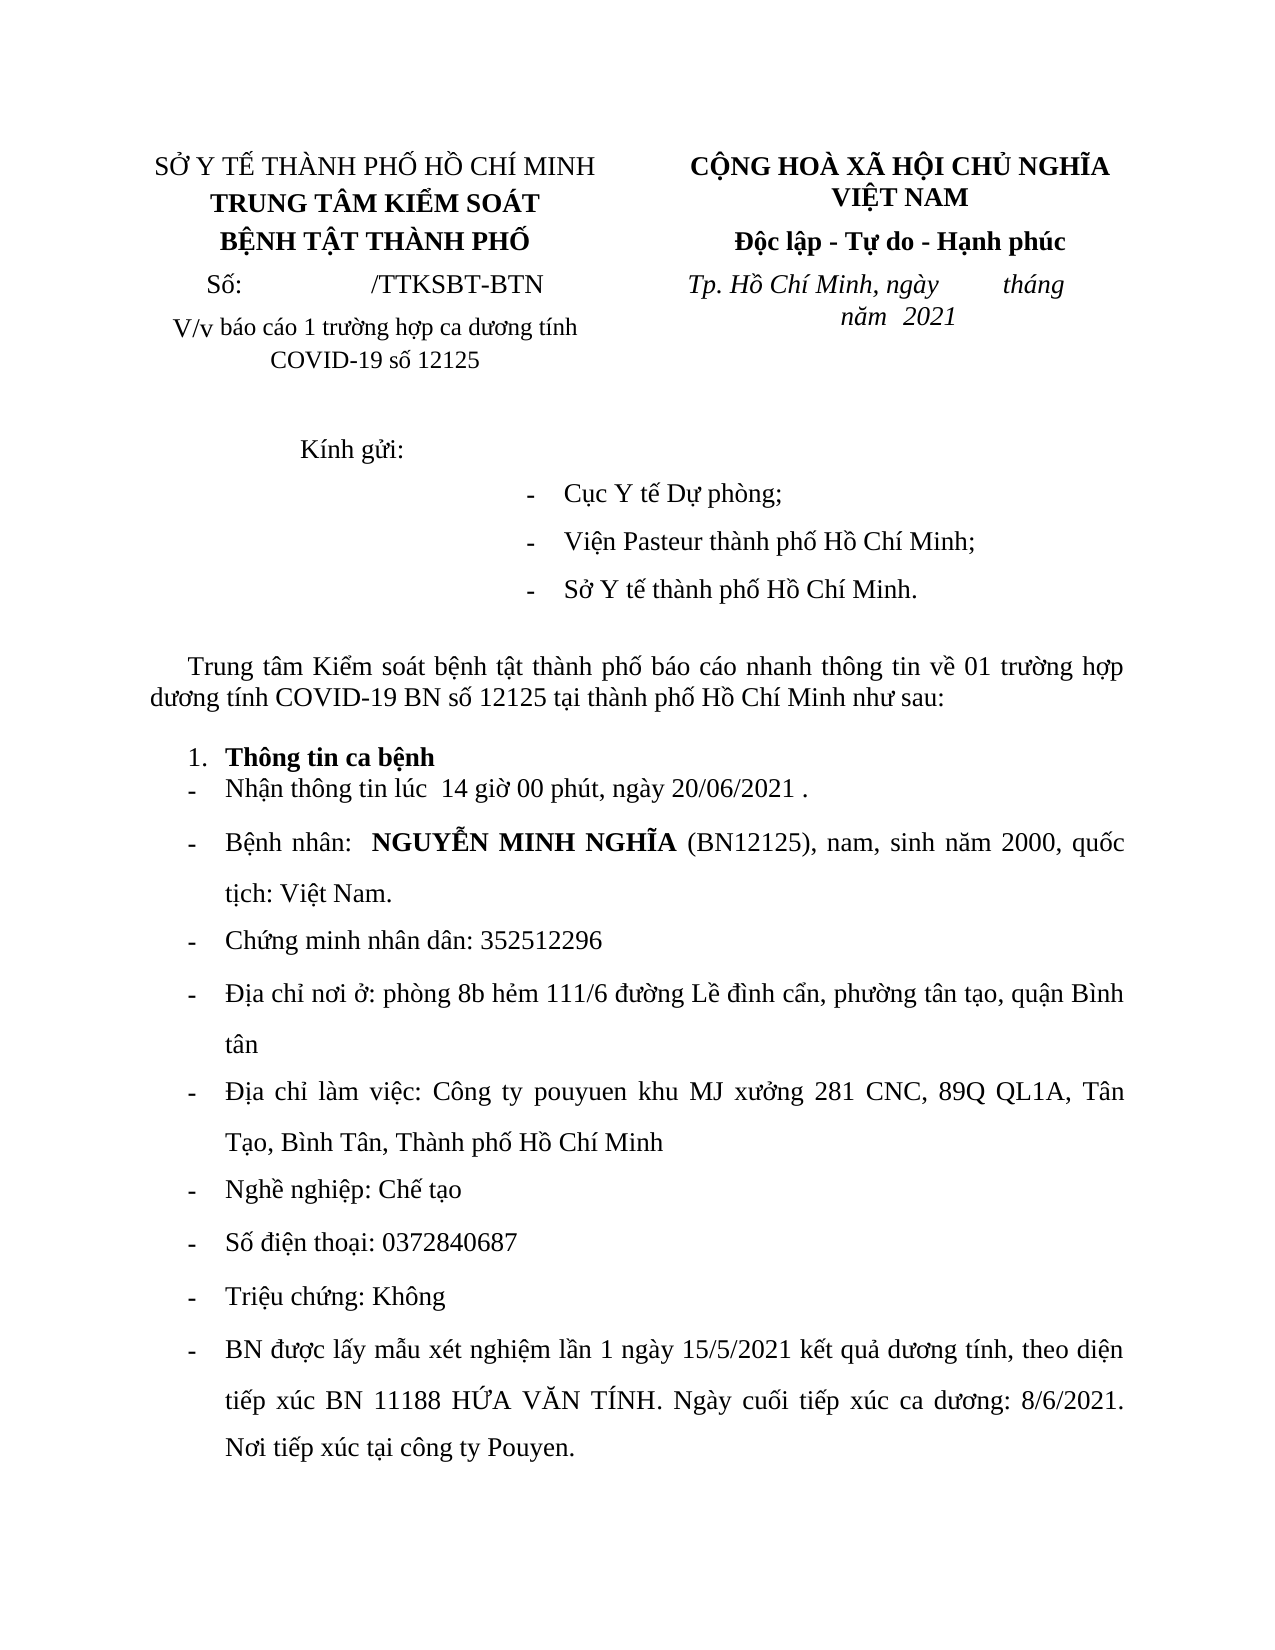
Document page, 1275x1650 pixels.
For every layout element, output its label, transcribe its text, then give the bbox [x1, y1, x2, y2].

list Chứng minh nhân dân: 352512296 [187, 924, 1125, 959]
text Kính gửi: [150, 434, 1125, 465]
list Địa chỉ làm việc: Công ty pouyuen khu MJ xưởng 281 CNC, 89Q QL1A, Tân Tạo, Bình Tân, Thành phố Hồ Chí Minh [187, 1075, 1125, 1157]
text Độc lập - Tự do - Hạnh phúc [675, 225, 1125, 256]
list Thông tin ca bệnh [187, 741, 1125, 773]
list Bệnh nhân: NGUYỄN MINH NGHĨA (BN12125), nam, sinh năm 2000, quốc tịch: Việt Nam. [187, 826, 1125, 908]
text Tp. Hồ Chí Minh, ngày tháng năm 2021 [675, 268, 1125, 331]
text SỞ Y TẾ THÀNH PHỐ HỒ CHÍ MINH [150, 150, 600, 181]
text V/v báo cáo 1 trường hợp ca dương tính COVID-19 số 12125 [150, 312, 600, 374]
list Địa chỉ nơi ở: phòng 8b hẻm 111/6 đường Lề đình cẩn, phường tân tạo, quận Bình tân [187, 977, 1125, 1059]
text BỆNH TẬT THÀNH PHỐ [150, 225, 600, 256]
list Nghề nghiệp: Chế tạo [187, 1173, 1125, 1208]
text CỘNG HOÀ XÃ HỘI CHỦ NGHĨA VIỆT NAM [675, 150, 1125, 212]
list Sở Y tế thành phố Hồ Chí Minh. [526, 573, 1125, 609]
list Cục Y tế Dự phòng; [526, 477, 1125, 513]
list Triệu chứng: Không [187, 1280, 1125, 1315]
list BN được lấy mẫu xét nghiệm lần 1 ngày 15/5/2021 kết quả dương tính, theo diện tiếp xúc BN 11188 HỨA VĂN TÍNH. Ngày cuối tiếp xúc ca dương: 8/6/2021. Nơi tiếp xúc tại công ty Pouyen. [187, 1333, 1125, 1462]
text Trung tâm Kiểm soát bệnh tật thành phố báo cáo nhanh thông tin về 01 trường hợp dương tính COVID-19 BN số 12125 tại thành phố Hồ Chí Minh như sau: [150, 650, 1125, 713]
list Số điện thoại: 0372840687 [187, 1226, 1125, 1262]
list Nhận thông tin lúc 14 giờ 00 phút, ngày 20/06/2021 . [187, 773, 1125, 808]
list Viện Pasteur thành phố Hồ Chí Minh; [526, 525, 1125, 561]
text Số: /TTKSBT-BTN [150, 268, 600, 299]
text TRUNG TÂM KIỂM SOÁT [150, 187, 600, 218]
